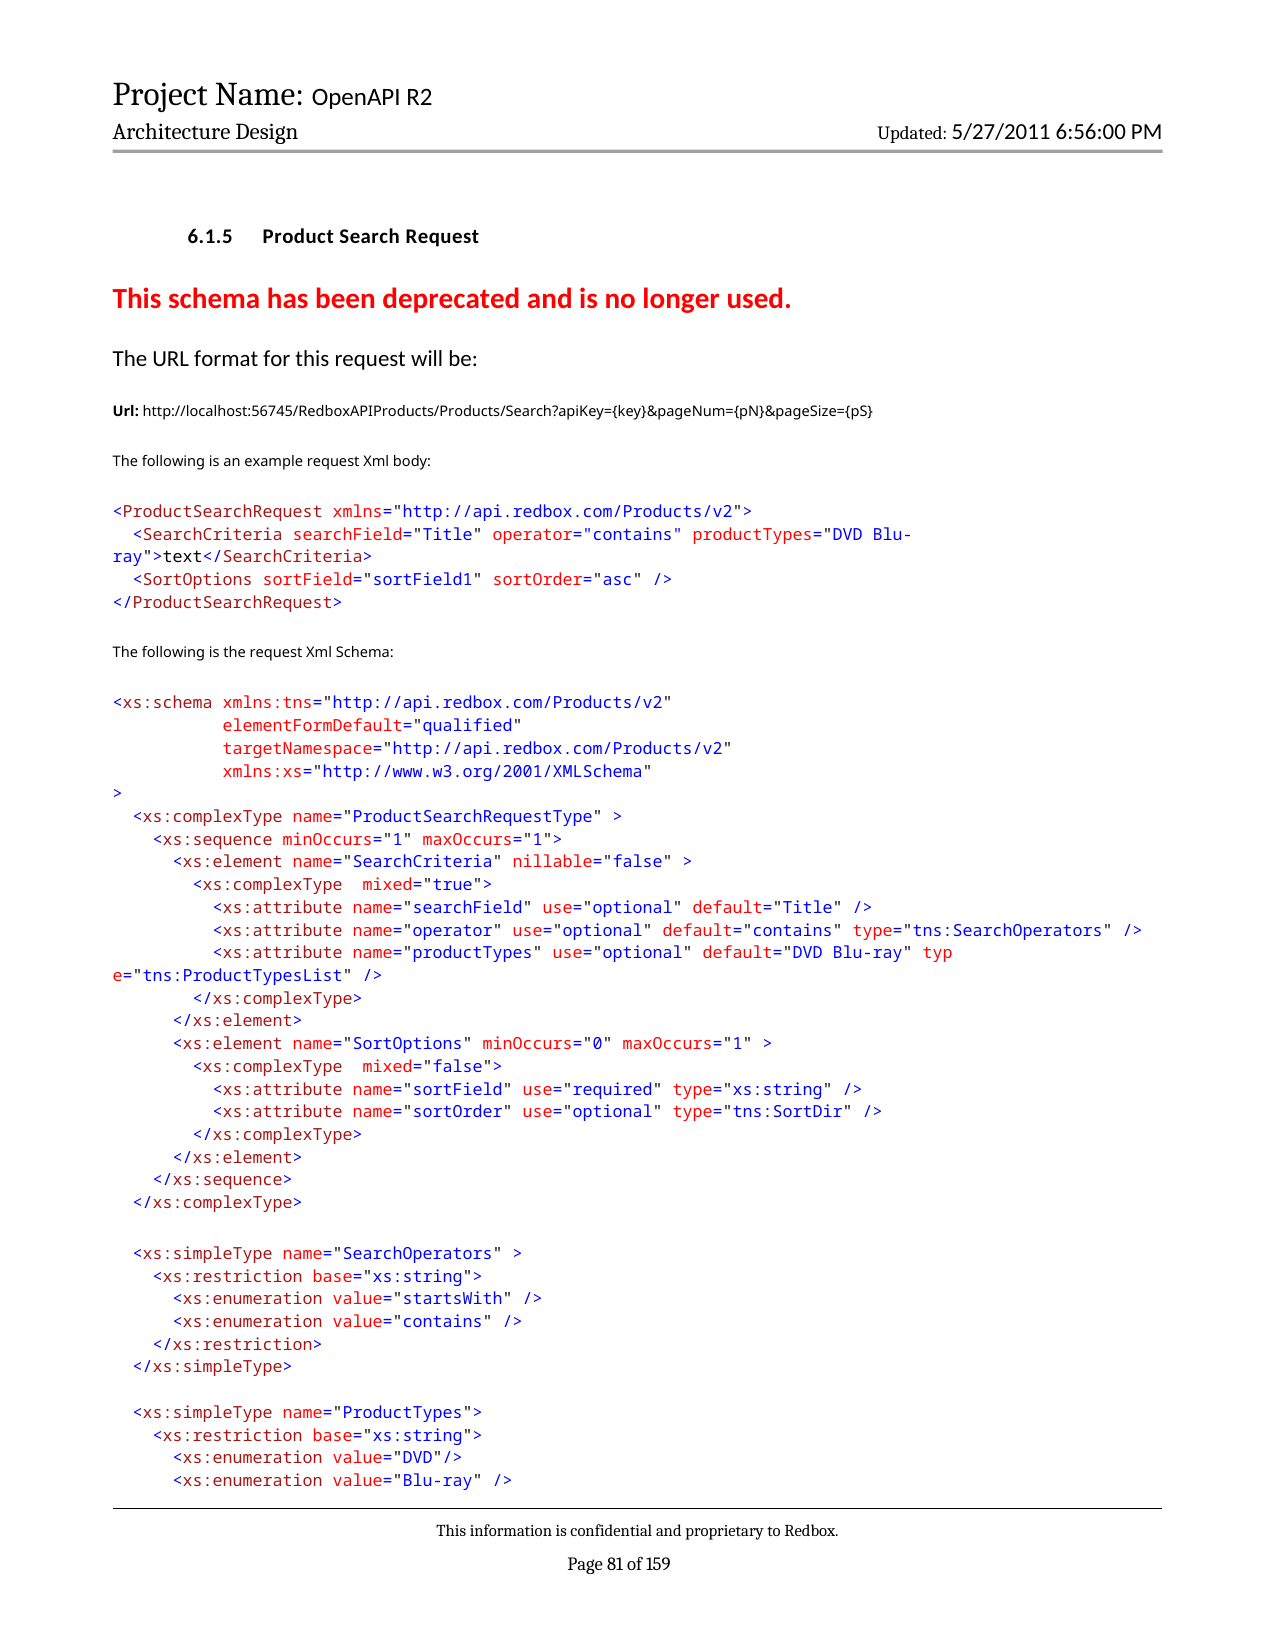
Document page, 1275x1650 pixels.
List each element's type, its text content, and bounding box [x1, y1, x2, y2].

text <xs:attribute name="searchField" use="optional" default="Title" /> [112, 896, 1162, 918]
text <xs:simpleType name="SearchOperators" > [112, 1241, 1162, 1264]
text </xs:complexType> [112, 1123, 1162, 1145]
text </xs:sequence> [112, 1168, 1162, 1191]
text <xs:element name="SearchCriteria" nillable="false" > [112, 850, 1162, 873]
text <xs:restriction base="xs:string"> [112, 1423, 1162, 1446]
text The following is an example request Xml body: [112, 450, 1162, 470]
text The URL format for this request will be: [112, 344, 1162, 372]
text <xs:schema xmlns:tns="http://api.redbox.com/Products/v2" [112, 691, 1162, 714]
text </xs:restriction> [112, 1332, 1162, 1355]
text The following is the request Xml Schema: [112, 642, 1162, 662]
text This schema has been deprecated and is no longer used. [112, 280, 1162, 316]
text xmlns:xs="http://www.w3.org/2001/XMLSchema" [112, 759, 1162, 782]
text <xs:enumeration value="Blu-ray" /> [112, 1468, 1162, 1491]
text <xs:restriction base="xs:string"> [112, 1264, 1162, 1287]
text elementFormDefault="qualified" [112, 714, 1162, 737]
text <xs:complexType mixed="true"> [112, 873, 1162, 896]
text <xs:complexType mixed="false"> [112, 1054, 1162, 1077]
text </xs:complexType> [112, 1191, 1162, 1213]
text <ProductSearchRequest xmlns="http://api.redbox.com/Products/v2"> <SearchCriteria searchField="Title" operator="contains" productTypes="DVD Blu-ray">text</SearchCriteria> <SortOptions sortField="sortField1" sortOrder="asc" /> </ProductSearchRequest> [112, 499, 1162, 613]
text <xs:complexType name="ProductSearchRequestType" > [112, 805, 1162, 827]
text <xs:enumeration value="DVD"/> [112, 1446, 1162, 1468]
text </xs:simpleType> [112, 1355, 1162, 1378]
text <xs:attribute name="sortOrder" use="optional" type="tns:SortDir" /> [112, 1100, 1162, 1123]
text <xs:attribute name="sortField" use="required" type="xs:string" /> [112, 1077, 1162, 1100]
text targetNamespace="http://api.redbox.com/Products/v2" [112, 737, 1162, 759]
text <xs:enumeration value="contains" /> [112, 1309, 1162, 1332]
text </xs:element> [112, 1009, 1162, 1032]
text > [112, 782, 1162, 805]
text <xs:element name="SortOptions" minOccurs="0" maxOccurs="1" > [112, 1032, 1162, 1054]
text <xs:enumeration value="startsWith" /> [112, 1287, 1162, 1309]
text Url: http://localhost:56745/RedboxAPIProducts/Products/Search?apiKey={key}&pageNum={pN}&pageSize={pS} [112, 401, 1162, 421]
text </xs:element> [112, 1145, 1162, 1168]
text <xs:simpleType name="ProductTypes"> [112, 1400, 1162, 1423]
text </xs:complexType> [112, 986, 1162, 1009]
text <xs:sequence minOccurs="1" maxOccurs="1"> [112, 827, 1162, 850]
subtitle Product Search Request [187, 224, 1162, 249]
text <xs:attribute name="operator" use="optional" default="contains" type="tns:SearchOperators" /> [112, 918, 1162, 941]
text <xs:attribute name="productTypes" use="optional" default="DVD Blu-ray" type="tns:ProductTypesList" /> [112, 941, 1162, 986]
